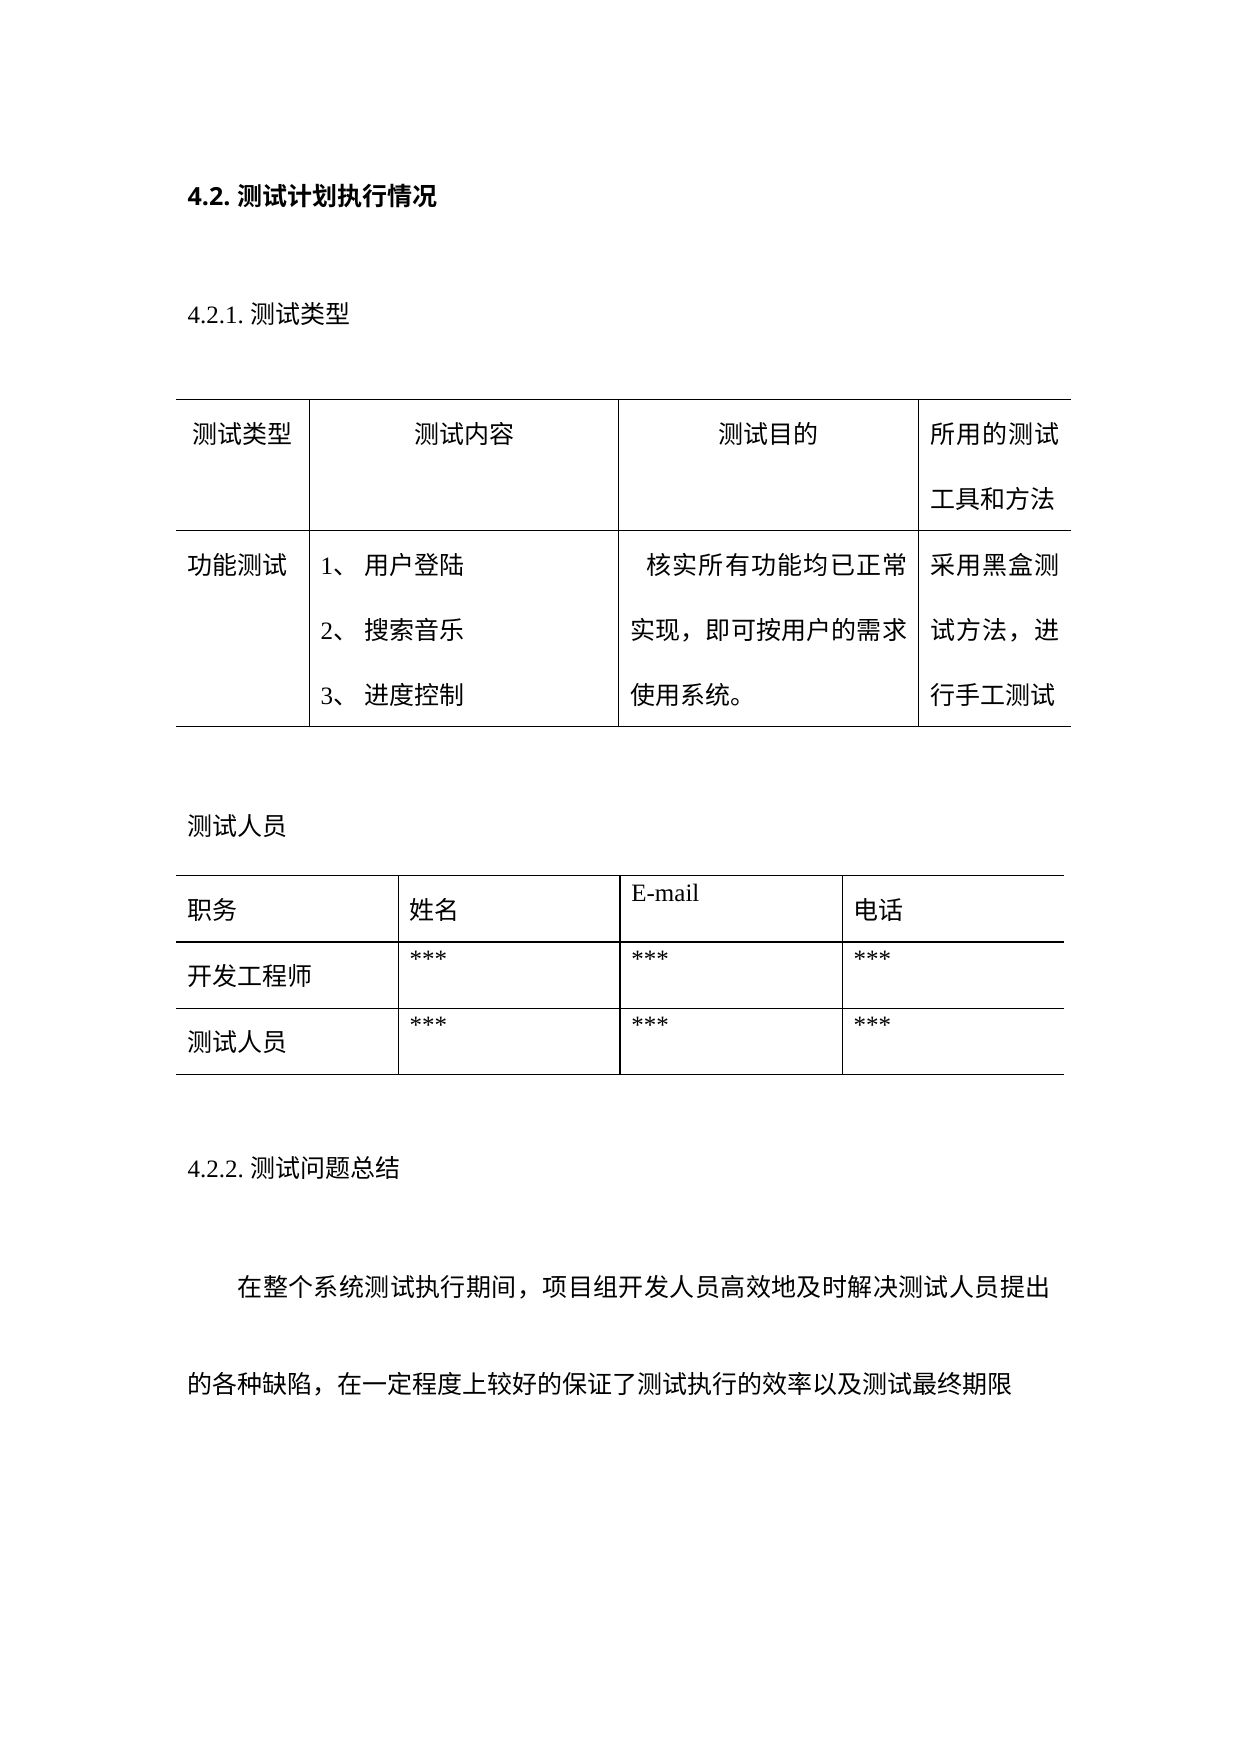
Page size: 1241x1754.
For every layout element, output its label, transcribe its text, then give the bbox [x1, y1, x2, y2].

table_header 所用的测试工具和方法 [919, 400, 1071, 530]
table_cell 功能测试 [176, 531, 309, 726]
table_header 测试内容 [310, 400, 618, 530]
table_cell 采用黑盒测试方法，进行手工测试 [919, 531, 1071, 726]
table_cell 核实所有功能均已正常实现，即可按用户的需求使用系统。 [619, 531, 918, 726]
table_header 测试目的 [619, 400, 918, 530]
table_header 姓名 [399, 876, 619, 941]
subtitle 测试类型 [187, 281, 1053, 346]
text 在整个系统测试执行期间，项目组开发人员高效地及时解决测试人员提出的各种缺陷，在一定程度上较好的保证了测试执行的效率以及测试最终期限 [187, 1253, 1053, 1415]
table_cell *** [399, 943, 619, 1007]
table_cell 测试人员 [176, 1009, 398, 1073]
table_cell 开发工程师 [176, 943, 398, 1007]
table_header 电话 [843, 876, 1064, 941]
table_header 职务 [176, 876, 398, 941]
subtitle 测试问题总结 [187, 1134, 1053, 1199]
table_header 测试类型 [176, 400, 309, 530]
table_cell *** [621, 1009, 842, 1073]
table_cell *** [621, 943, 842, 1007]
table_cell 用户登陆 搜索音乐 进度控制 [310, 531, 618, 726]
table_header E-mail [621, 876, 842, 941]
table_cell *** [843, 943, 1064, 1007]
subtitle 测试计划执行情况 [187, 162, 1053, 227]
table_cell *** [843, 1009, 1064, 1073]
subtitle 测试人员 [187, 792, 1053, 857]
table_cell *** [399, 1009, 619, 1073]
